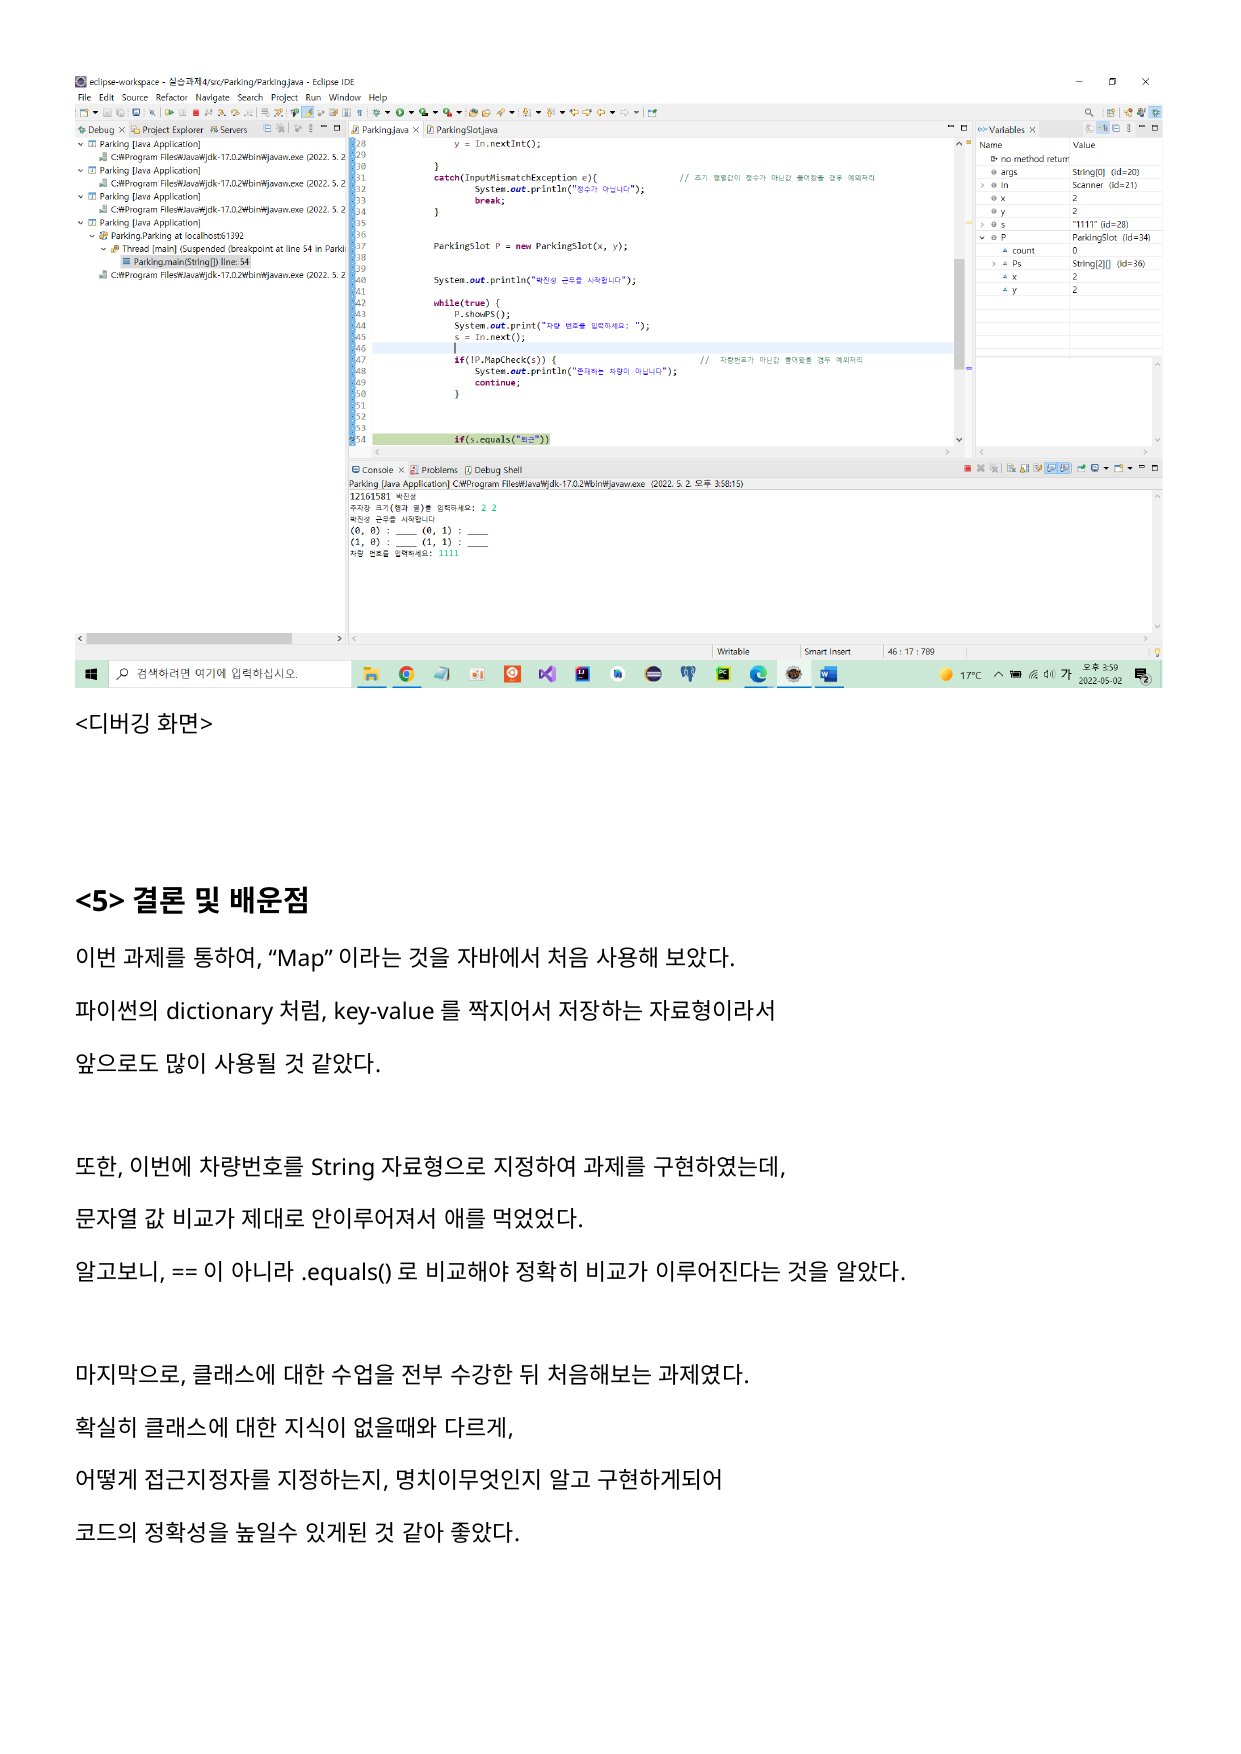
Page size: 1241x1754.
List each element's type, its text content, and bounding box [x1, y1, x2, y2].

text <디버깅 화면> [75, 706, 1165, 740]
picture [75, 75, 1163, 688]
text 파이썬의 dictionary 처럼, key-value 를 짝지어서 저장하는 자료형이라서 [75, 993, 1165, 1026]
text 마지막으로, 클래스에 대한 수업을 전부 수강한 뒤 처음해보는 과제였다. [75, 1357, 1165, 1390]
text 알고보니, == 이 아니라 .equals() 로 비교해야 정확히 비교가 이루어진다는 것을 알았다. [75, 1254, 1165, 1287]
text 이번 과제를 통하여, “Map” 이라는 것을 자바에서 처음 사용해 보았다. [75, 940, 1165, 974]
text 확실히 클래스에 대한 지식이 없을때와 다르게, [75, 1409, 1165, 1443]
text 문자열 값 비교가 제대로 안이루어져서 애를 먹었었다. [75, 1201, 1165, 1234]
text 앞으로도 많이 사용될 것 같았다. [75, 1046, 1165, 1079]
text 코드의 정확성을 높일수 있게된 것 같아 좋았다. [75, 1514, 1165, 1548]
text <5> 결론 및 배운점 [75, 878, 1165, 920]
text 어떻게 접근지정자를 지정하는지, 명치이무엇인지 알고 구현하게되어 [75, 1462, 1165, 1495]
text 또한, 이번에 차량번호를 String 자료형으로 지정하여 과제를 구현하였는데, [75, 1148, 1165, 1182]
